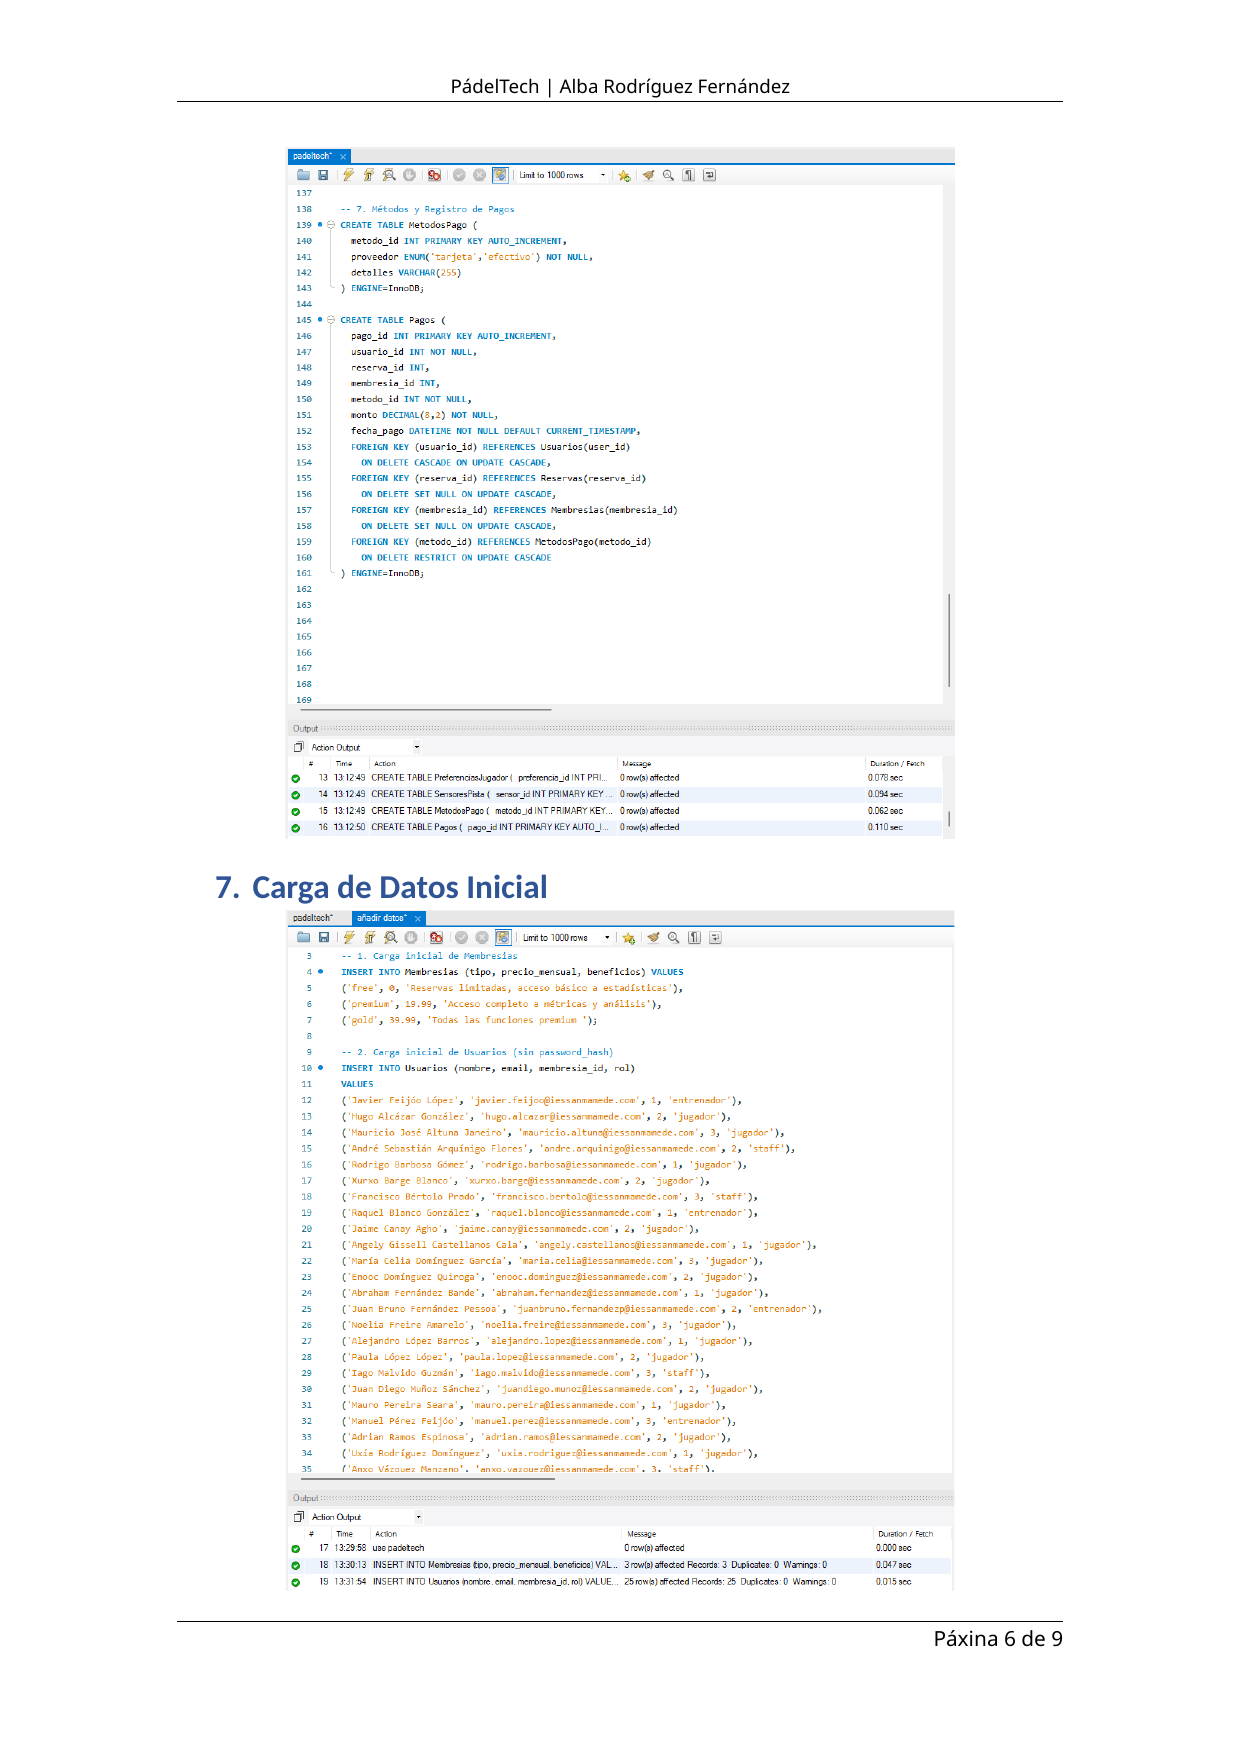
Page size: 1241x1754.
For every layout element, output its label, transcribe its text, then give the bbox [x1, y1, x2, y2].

picture [285, 147, 955, 839]
picture [285, 910, 955, 1591]
subtitle Carga de Datos Inicial [215, 866, 1063, 907]
